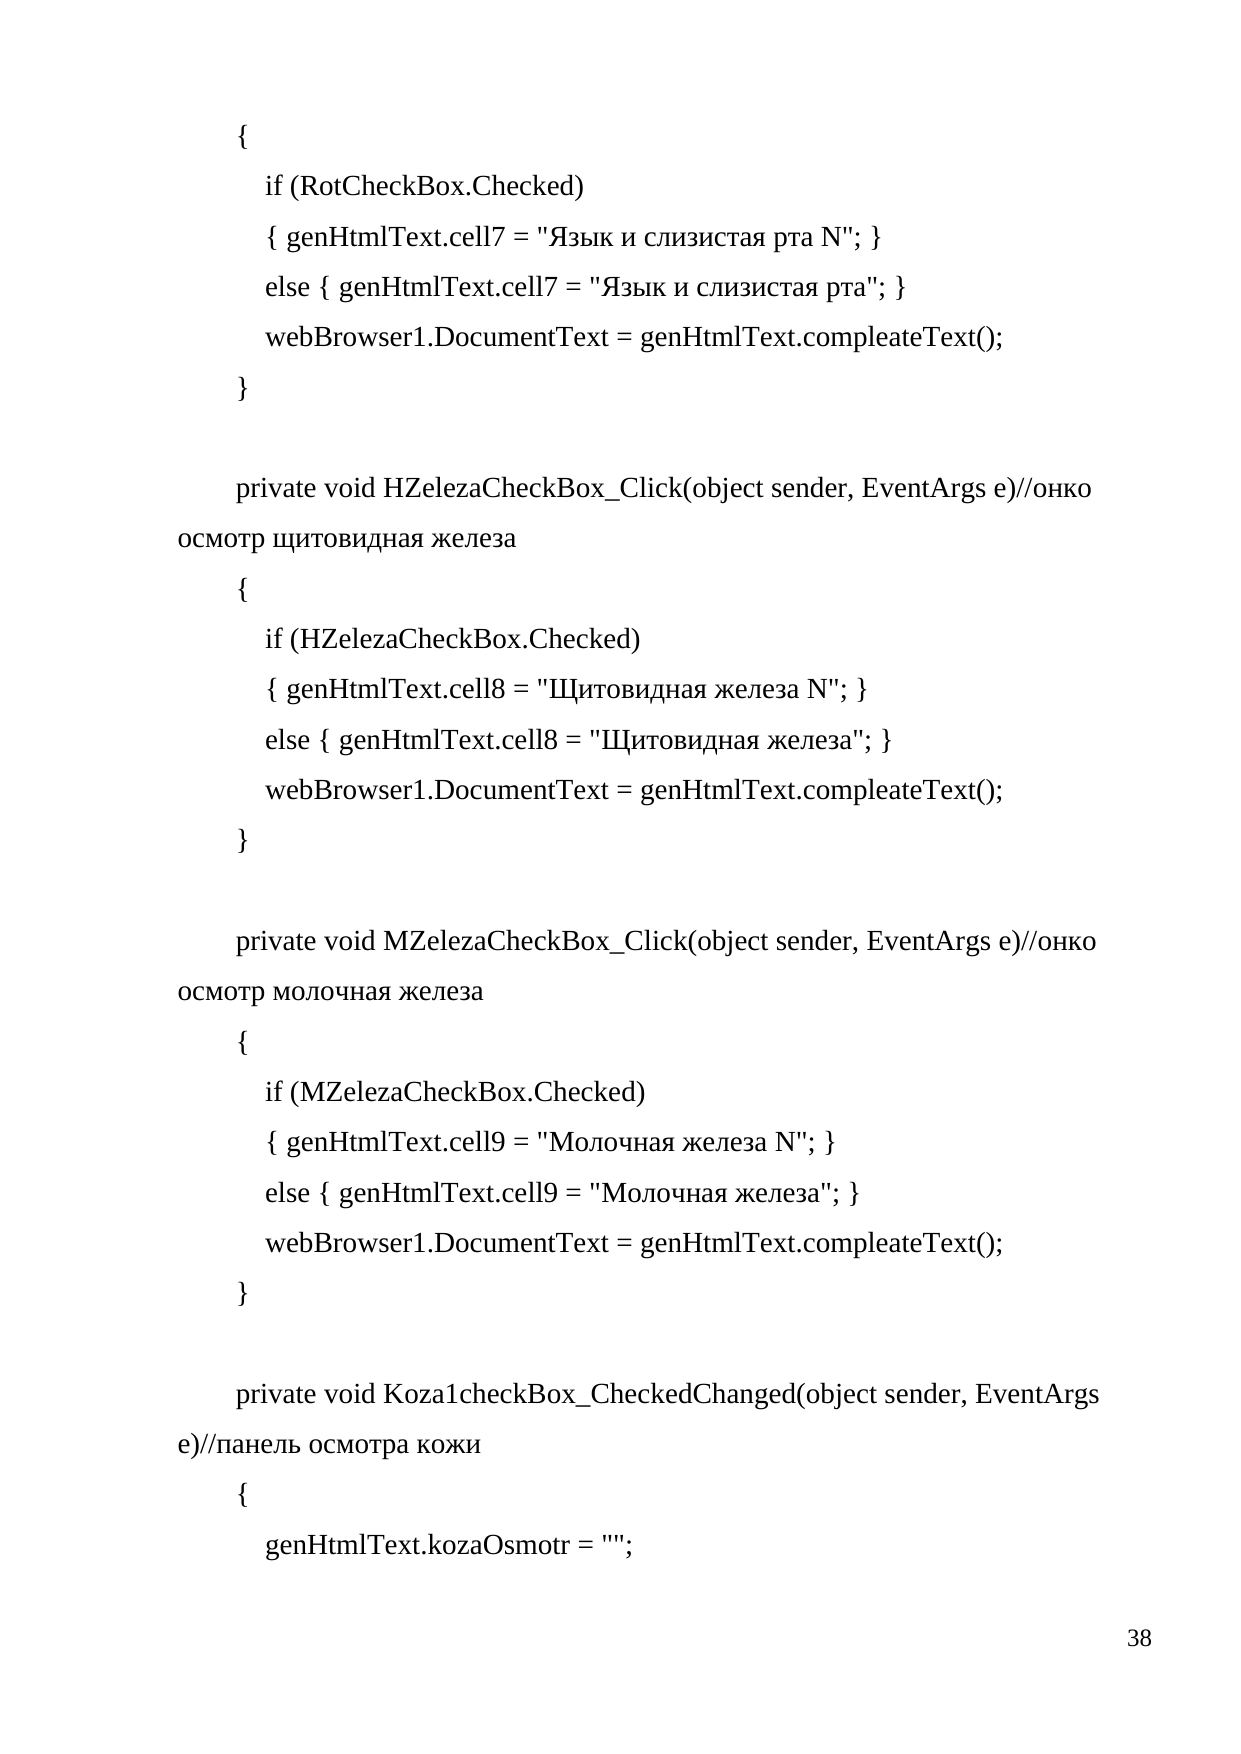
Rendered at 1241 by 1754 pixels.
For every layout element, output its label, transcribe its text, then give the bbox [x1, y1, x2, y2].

text webBrowser1.DocumentText = genHtmlText.compleateText(); [177, 1225, 1152, 1258]
text genHtmlText.kozaOsmotr = ""; [177, 1527, 1152, 1560]
text { [177, 1477, 1152, 1510]
text { [177, 118, 1152, 152]
text } [177, 822, 1152, 856]
text if (MZelezaCheckBox.Checked) [177, 1074, 1152, 1108]
text private void HZelezaCheckBox_Click(object sender, EventArgs e)//онко осмотр щитовидная железа [177, 470, 1152, 554]
text private void Koza1checkBox_CheckedChanged(object sender, EventArgs e)//панель осмотра кожи [177, 1376, 1152, 1460]
text } [177, 1275, 1152, 1309]
text if (HZelezaCheckBox.Checked) [177, 621, 1152, 655]
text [177, 319, 1152, 353]
text else { genHtmlText.cell8 = "Щитовидная железа"; } [177, 722, 1152, 755]
text { [177, 571, 1152, 604]
text else { genHtmlText.cell9 = "Молочная железа"; } [177, 1175, 1152, 1208]
text if (RotCheckBox.Checked) [177, 168, 1152, 202]
text } [177, 370, 1152, 403]
text { [177, 1024, 1152, 1057]
text { genHtmlText.cell9 = "Молочная железа N"; } [177, 1124, 1152, 1158]
text { genHtmlText.cell7 = "Язык и слизистая рта N"; } [177, 219, 1152, 252]
text webBrowser1.DocumentText = genHtmlText.compleateText(); [177, 772, 1152, 806]
text else { genHtmlText.cell7 = "Язык и слизистая рта"; } [177, 269, 1152, 303]
text { genHtmlText.cell8 = "Щитовидная железа N"; } [177, 672, 1152, 705]
text private void MZelezaCheckBox_Click(object sender, EventArgs e)//онко осмотр молочная железа [177, 923, 1152, 1007]
